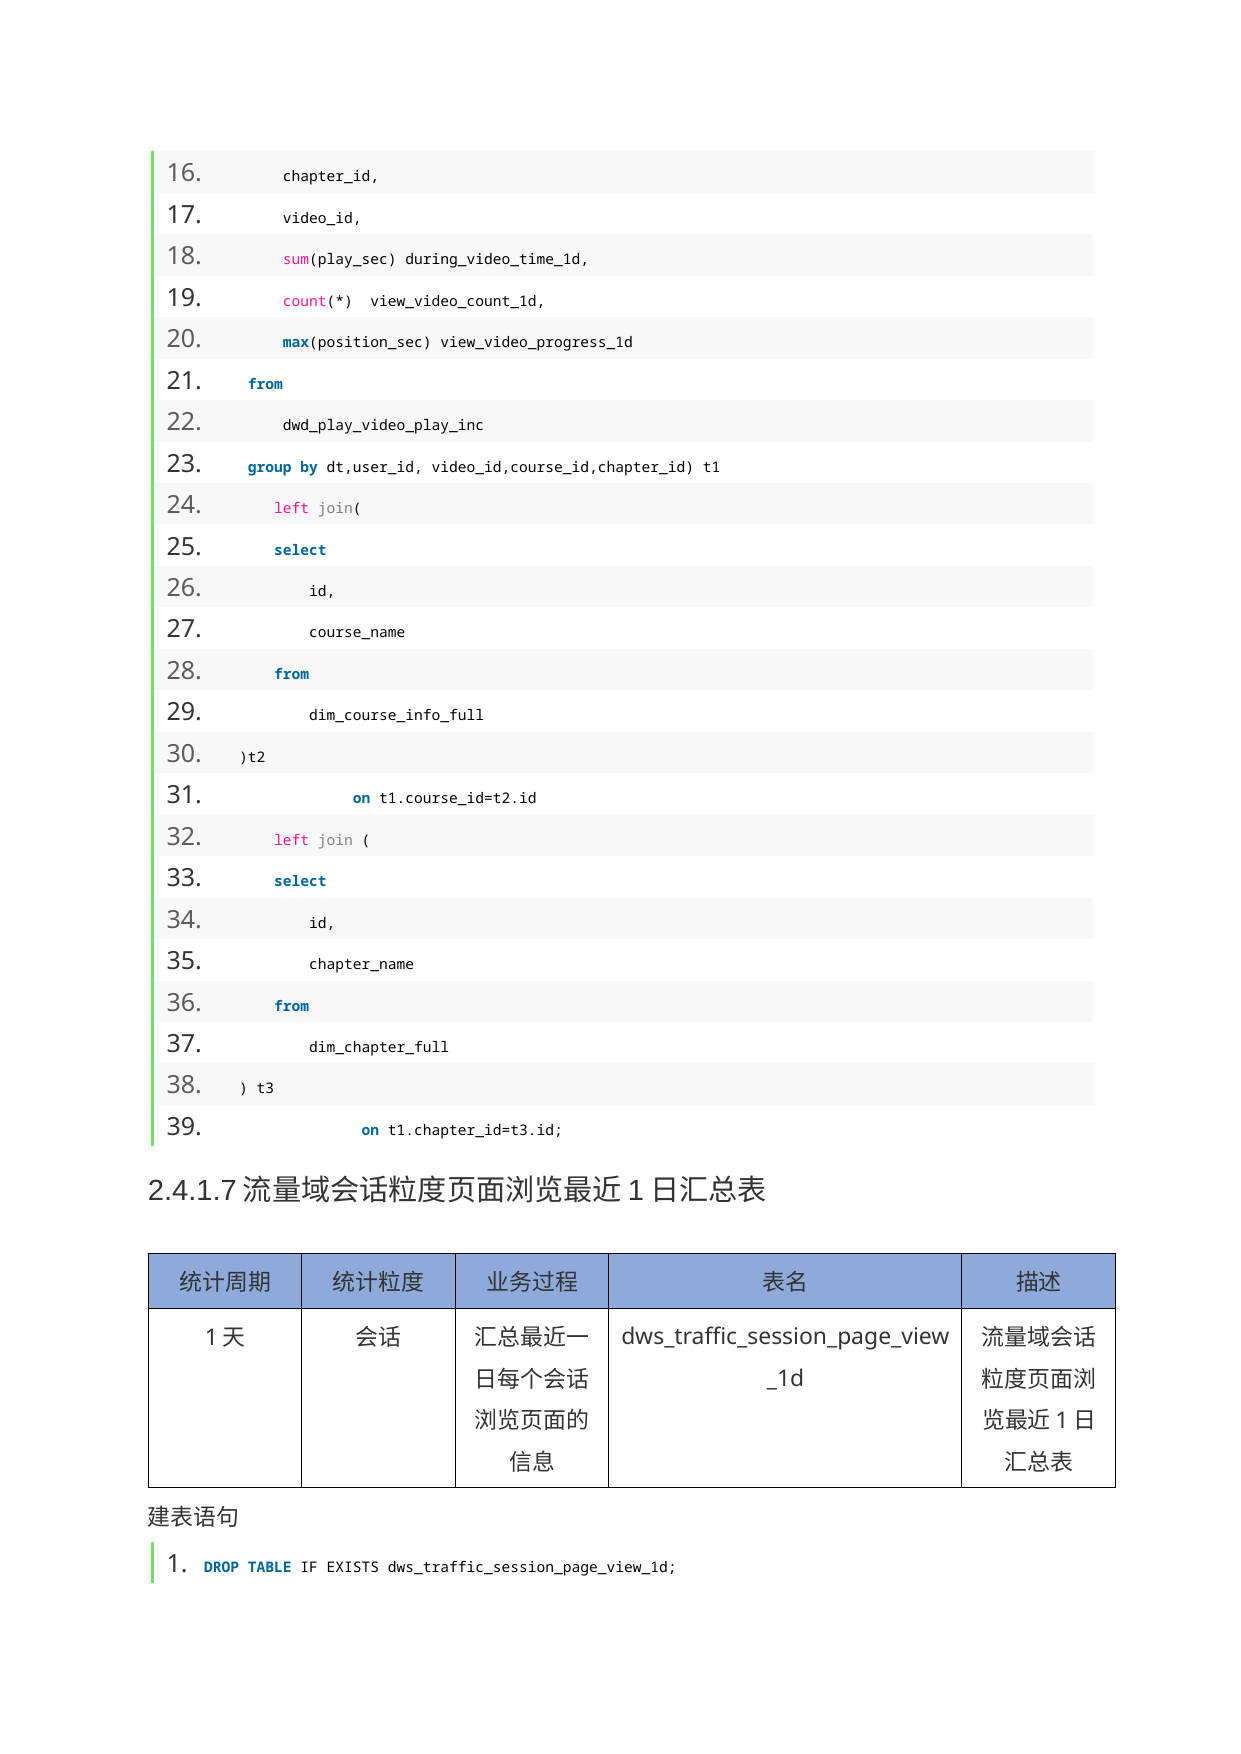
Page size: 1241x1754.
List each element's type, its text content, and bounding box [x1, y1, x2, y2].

list from [154, 359, 1093, 400]
list count(*) view_video_count_1d, [154, 276, 1093, 317]
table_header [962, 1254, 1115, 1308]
list sum(play_sec) during_video_time_1d, [154, 234, 1093, 276]
list from [154, 981, 1093, 1022]
list DROP TABLE IF EXISTS dws_traffic_session_page_view_1d; [154, 1542, 1093, 1583]
list chapter_name [154, 939, 1093, 981]
list )t2 [154, 732, 1093, 773]
list course_name [154, 607, 1093, 649]
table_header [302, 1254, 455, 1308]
list video_id, [154, 193, 1093, 234]
list id, [154, 898, 1093, 939]
list id, [154, 566, 1093, 607]
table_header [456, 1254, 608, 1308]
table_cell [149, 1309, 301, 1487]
list ) t3 [154, 1063, 1093, 1105]
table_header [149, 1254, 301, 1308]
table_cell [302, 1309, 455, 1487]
list dim_chapter_full [154, 1022, 1093, 1063]
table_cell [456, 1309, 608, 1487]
list dwd_play_video_play_inc [154, 400, 1093, 442]
text 建表语句 [148, 1494, 1093, 1536]
list group by dt,user_id, video_id,course_id,chapter_id) t1 [154, 442, 1093, 483]
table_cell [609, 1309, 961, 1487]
list from [154, 649, 1093, 690]
list left join ( [154, 815, 1093, 856]
list max(position_sec) view_video_progress_1d [154, 317, 1093, 359]
list on t1.chapter_id=t3.id; [154, 1105, 1093, 1146]
list select [154, 856, 1093, 898]
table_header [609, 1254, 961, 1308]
subtitle 2.4.1.7流量域会话粒度页面浏览最近1日汇总表 [148, 1146, 1093, 1229]
list left join( [154, 483, 1093, 524]
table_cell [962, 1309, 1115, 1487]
list chapter_id, [154, 151, 1093, 193]
list select [154, 524, 1093, 566]
list on t1.course_id=t2.id [154, 773, 1093, 815]
list dim_course_info_full [154, 690, 1093, 732]
